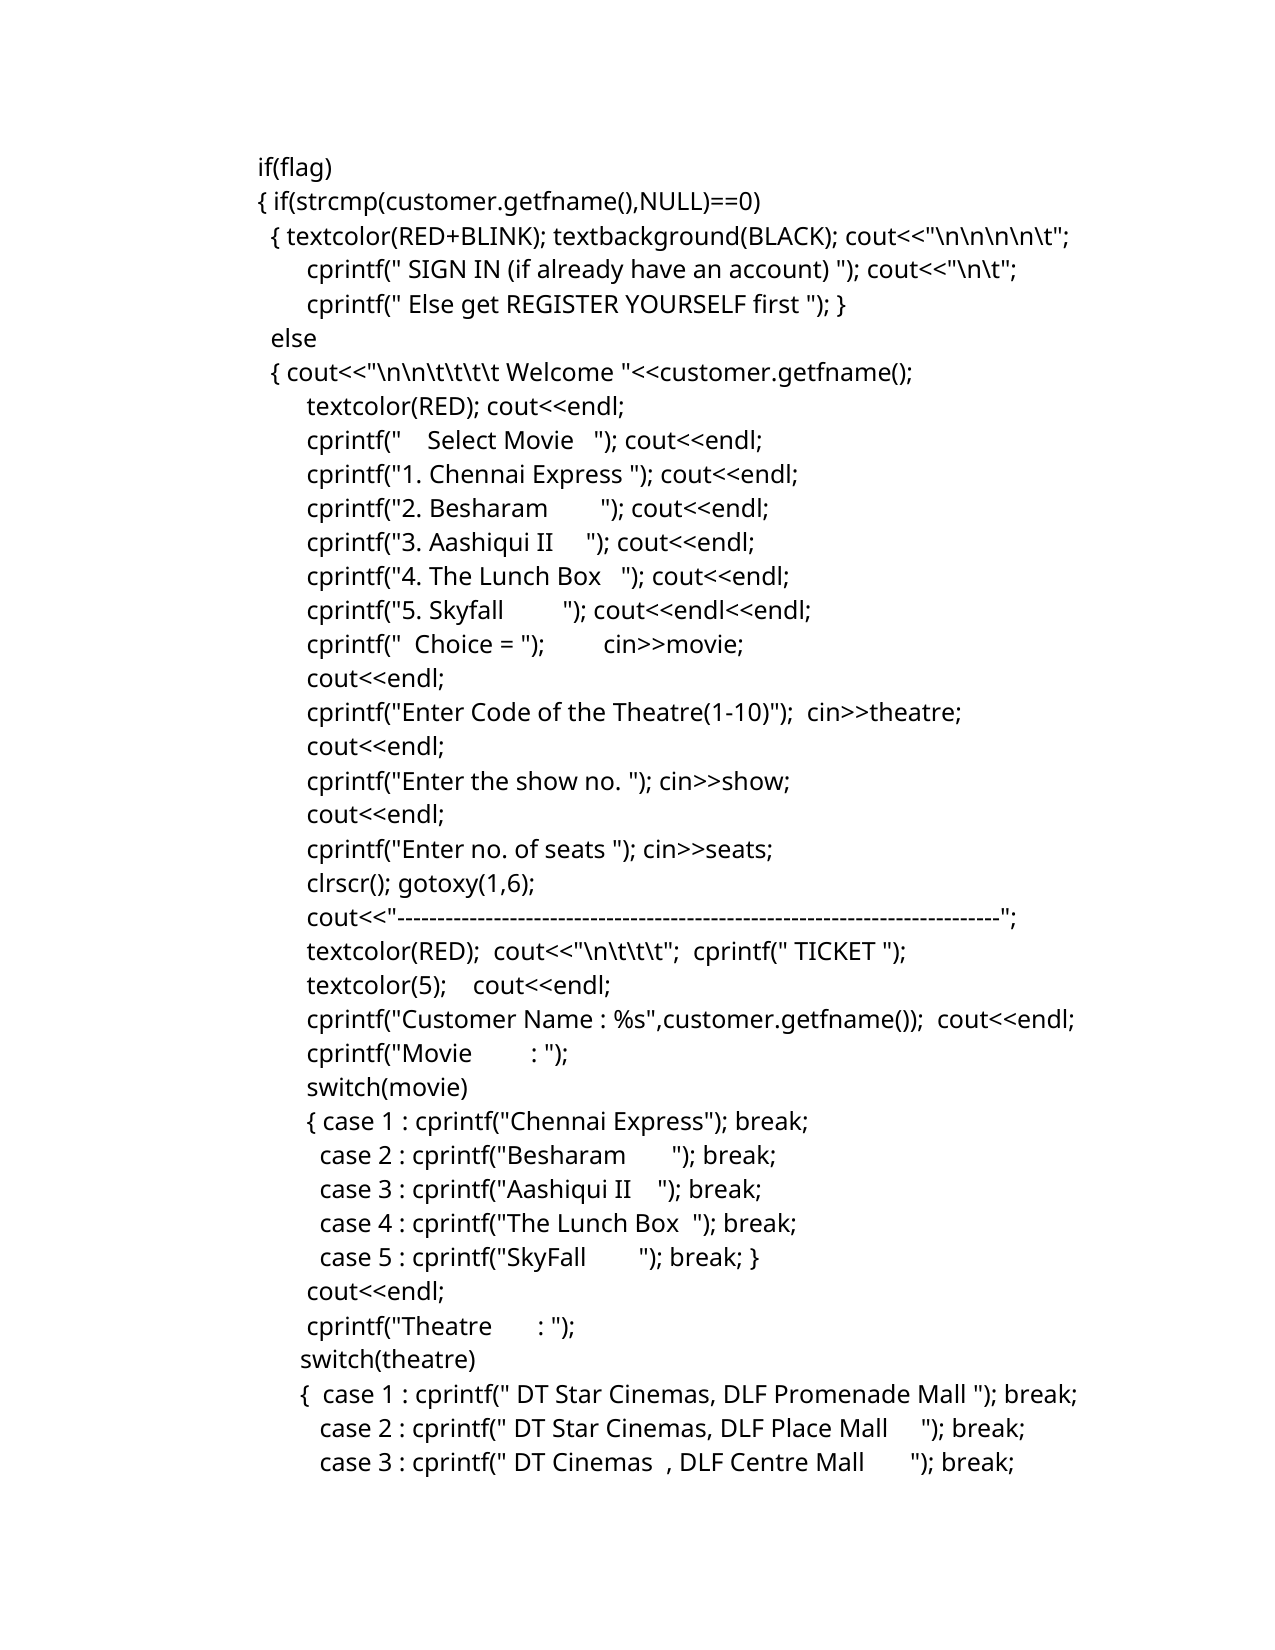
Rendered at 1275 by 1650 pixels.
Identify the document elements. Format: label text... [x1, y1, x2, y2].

text case 2 : cprintf(" DT Star Cinemas, DLF Place Mall "); break; [150, 1410, 1125, 1444]
text cprintf("2. Besharam "); cout<<endl; [150, 491, 1125, 525]
text cprintf("Theatre : "); [150, 1308, 1125, 1342]
text case 3 : cprintf(" DT Cinemas , DLF Centre Mall "); break; [150, 1444, 1125, 1478]
text cprintf(" Else get REGISTER YOURSELF first "); } [150, 286, 1125, 320]
text { if(strcmp(customer.getfname(),NULL)==0) [150, 184, 1125, 218]
text cprintf("1. Chennai Express "); cout<<endl; [150, 457, 1125, 491]
text textcolor(RED); cout<<"\n\t\t\t"; cprintf(" TICKET "); [150, 933, 1125, 967]
text cout<<endl; [150, 797, 1125, 831]
text { textcolor(RED+BLINK); textbackground(BLACK); cout<<"\n\n\n\n\t"; [150, 218, 1125, 252]
text cprintf(" Select Movie "); cout<<endl; [150, 422, 1125, 457]
text textcolor(5); cout<<endl; [150, 967, 1125, 1002]
text switch(theatre) [150, 1342, 1125, 1376]
text textcolor(RED); cout<<endl; [150, 388, 1125, 422]
text cprintf("Customer Name : %s",customer.getfname()); cout<<endl; [150, 1002, 1125, 1036]
text clrscr(); gotoxy(1,6); [150, 865, 1125, 899]
text cout<<endl; [150, 661, 1125, 695]
text cprintf("Enter Code of the Theatre(1-10)"); cin>>theatre; [150, 695, 1125, 729]
text cprintf("Enter the show no. "); cin>>show; [150, 763, 1125, 797]
text if(flag) [150, 150, 1125, 184]
text case 5 : cprintf("SkyFall "); break; } [150, 1240, 1125, 1274]
text case 3 : cprintf("Aashiqui II "); break; [150, 1172, 1125, 1206]
text cprintf("Enter no. of seats "); cin>>seats; [150, 831, 1125, 865]
text cout<<endl; [150, 729, 1125, 763]
text cout<<"---------------------------------------------------------------------------"; [150, 899, 1125, 933]
text else [150, 320, 1125, 354]
text { cout<<"\n\n\t\t\t\t Welcome "<<customer.getfname(); [150, 354, 1125, 388]
text cout<<endl; [150, 1274, 1125, 1308]
text cprintf("Movie : "); [150, 1036, 1125, 1070]
text case 2 : cprintf("Besharam "); break; [150, 1138, 1125, 1172]
text cprintf("5. Skyfall "); cout<<endl<<endl; [150, 593, 1125, 627]
text switch(movie) [150, 1070, 1125, 1104]
text cprintf("4. The Lunch Box "); cout<<endl; [150, 559, 1125, 593]
text cprintf(" Choice = "); cin>>movie; [150, 627, 1125, 661]
text cprintf("3. Aashiqui II "); cout<<endl; [150, 525, 1125, 559]
text { case 1 : cprintf(" DT Star Cinemas, DLF Promenade Mall "); break; [150, 1376, 1125, 1410]
text cprintf(" SIGN IN (if already have an account) "); cout<<"\n\t"; [150, 252, 1125, 286]
text { case 1 : cprintf("Chennai Express"); break; [150, 1104, 1125, 1138]
text case 4 : cprintf("The Lunch Box "); break; [150, 1206, 1125, 1240]
